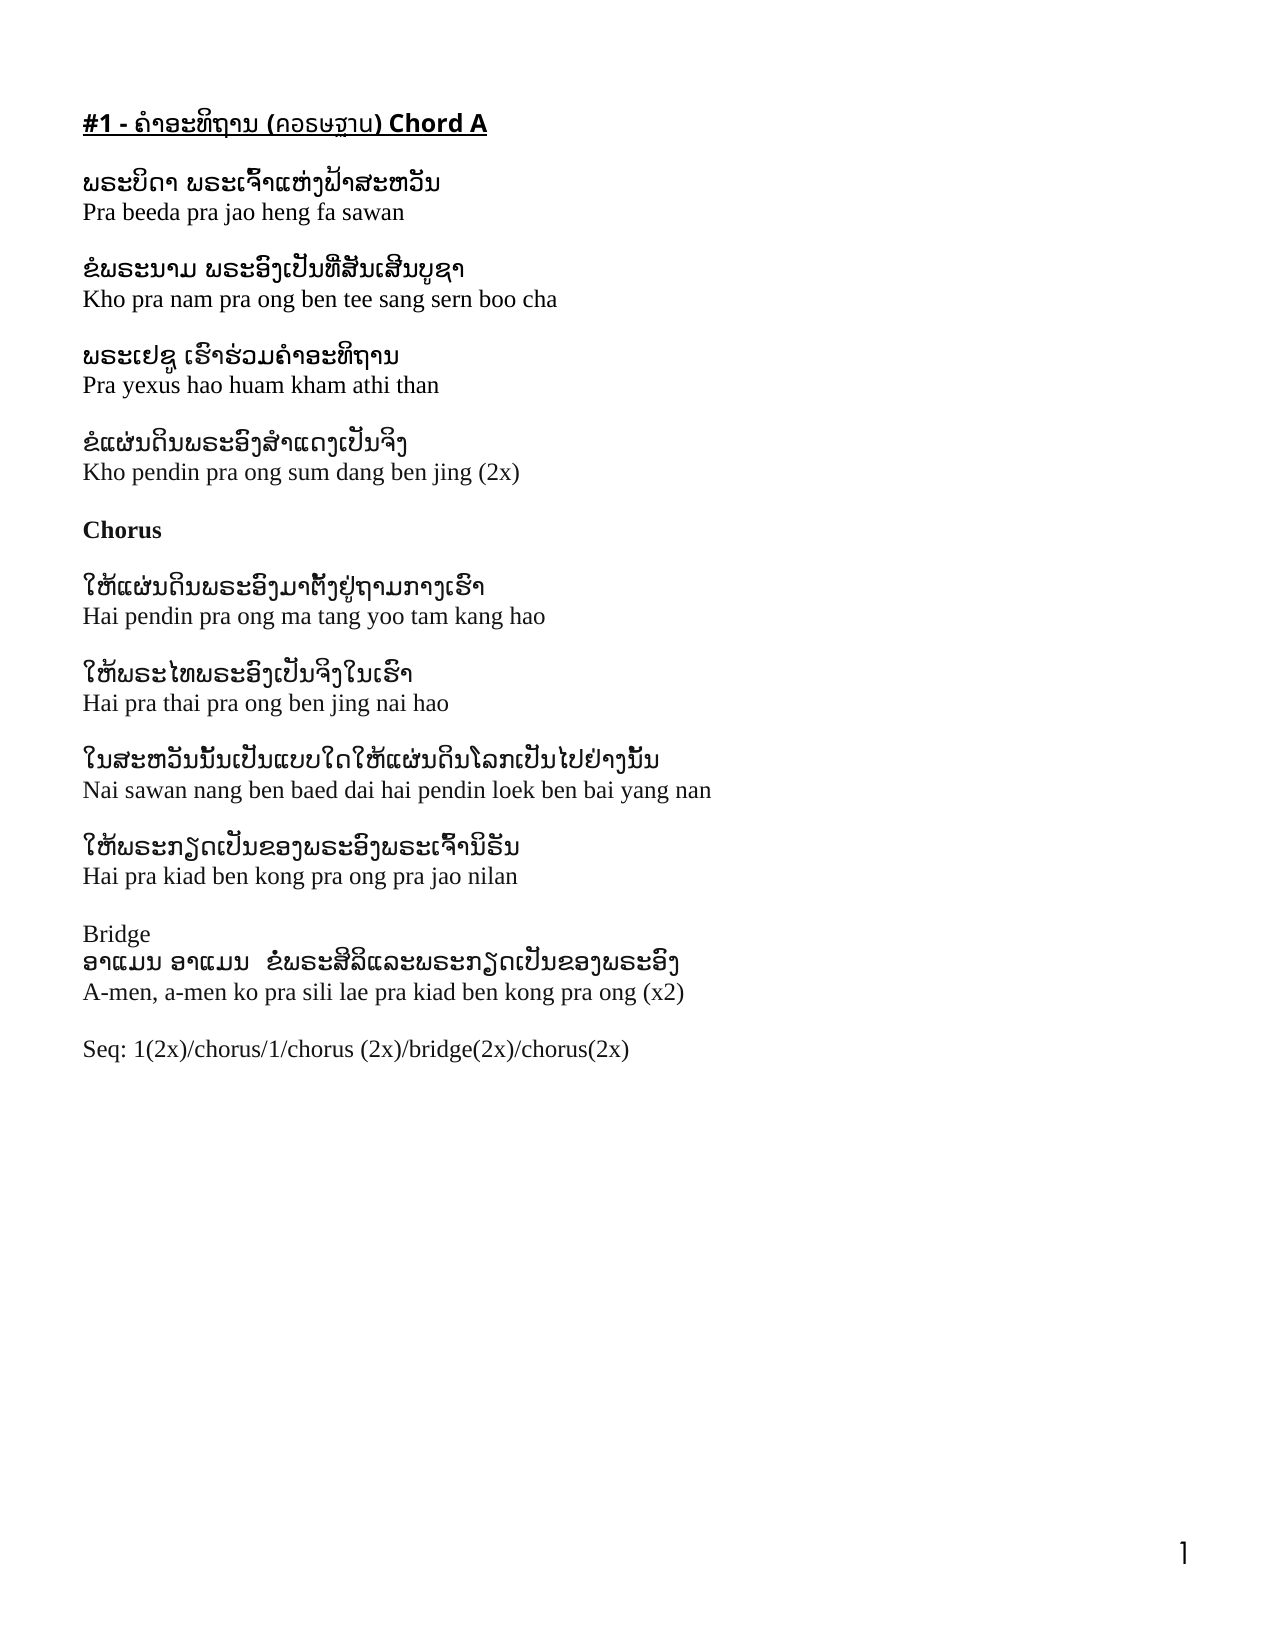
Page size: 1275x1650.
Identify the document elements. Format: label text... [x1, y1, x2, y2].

text ພຣະເຢຊູ ​ເຮົາຮ່ວມຄຳອະທິຖານ [82, 341, 1192, 371]
text Nai sawan nang ben baed dai hai pendin loek ben bai yang nan [82, 775, 1192, 803]
text ໃນ​ສະ​ຫວັນ​ນັ້ນເປັນແບບໃດໃຫ້ແຜ່ນດິນໂລກເປັນໄປຢ່າງນັ້ນ [82, 746, 1192, 775]
text Kho pendin pra ong sum dang ben jing (2x) [82, 457, 1192, 486]
text Pra yexus hao huam kham athi than [82, 371, 1192, 399]
text Pra beeda pra jao heng fa sawan [82, 197, 1192, 226]
text Seq: 1(2x)/chorus/1/chorus (2x)/bridge(2x)/chorus(2x) [82, 1034, 1192, 1063]
text ໃຫ້ພຣະກຽດເປັນຂອງພຣະອົງພຣະເຈົ້ານິຣັນ [82, 832, 1192, 861]
text ອາແມນ ອາແມນ ຂໍ່ພຣະສິລິແລະພຣະກຽດເປັນຂອງພຣະອົງ [82, 948, 1192, 977]
text Bridge [82, 919, 1192, 948]
text #1 - ຄໍາອະທິຖານ (คอธษฐาน) Chord A [82, 105, 1192, 139]
text ຂໍແຜ່ນດິນພຣະອົງສຳແດງເປັນຈິງ [82, 428, 1192, 457]
text ພຣະບິດາ ພຣະເຈົ້າແຫ່ງຟ້າສະຫວັນ [82, 168, 1192, 197]
text A-men, a-men ko pra sili lae pra kiad ben kong pra ong (x2) [82, 977, 1192, 1006]
text Hai pra kiad ben kong pra ong pra jao nilan [82, 861, 1192, 890]
text Chorus [82, 515, 1192, 543]
text ຂໍພຣະນາມ ພຣະອົງເປັນທີ່​ສັນເສີນບູຊາ [82, 255, 1192, 284]
text ໃຫ້​ພຣະ​ໄທພຣະອົງ​ເປັນ​ຈິງ​ໃນ​​ເຮົາ [82, 659, 1192, 688]
text Hai pendin pra ong ma tang yoo tam kang hao [82, 601, 1192, 630]
text ໃຫ້​ແຜ່ນດິນພຣະອົງ​ມາ​ຕັ້ງຢູ່ຖາມກາງເຮົາ [82, 572, 1192, 601]
text Hai pra thai pra ong ben jing nai hao [82, 688, 1192, 717]
text Kho pra nam pra ong ben tee sang sern boo cha [82, 284, 1192, 313]
